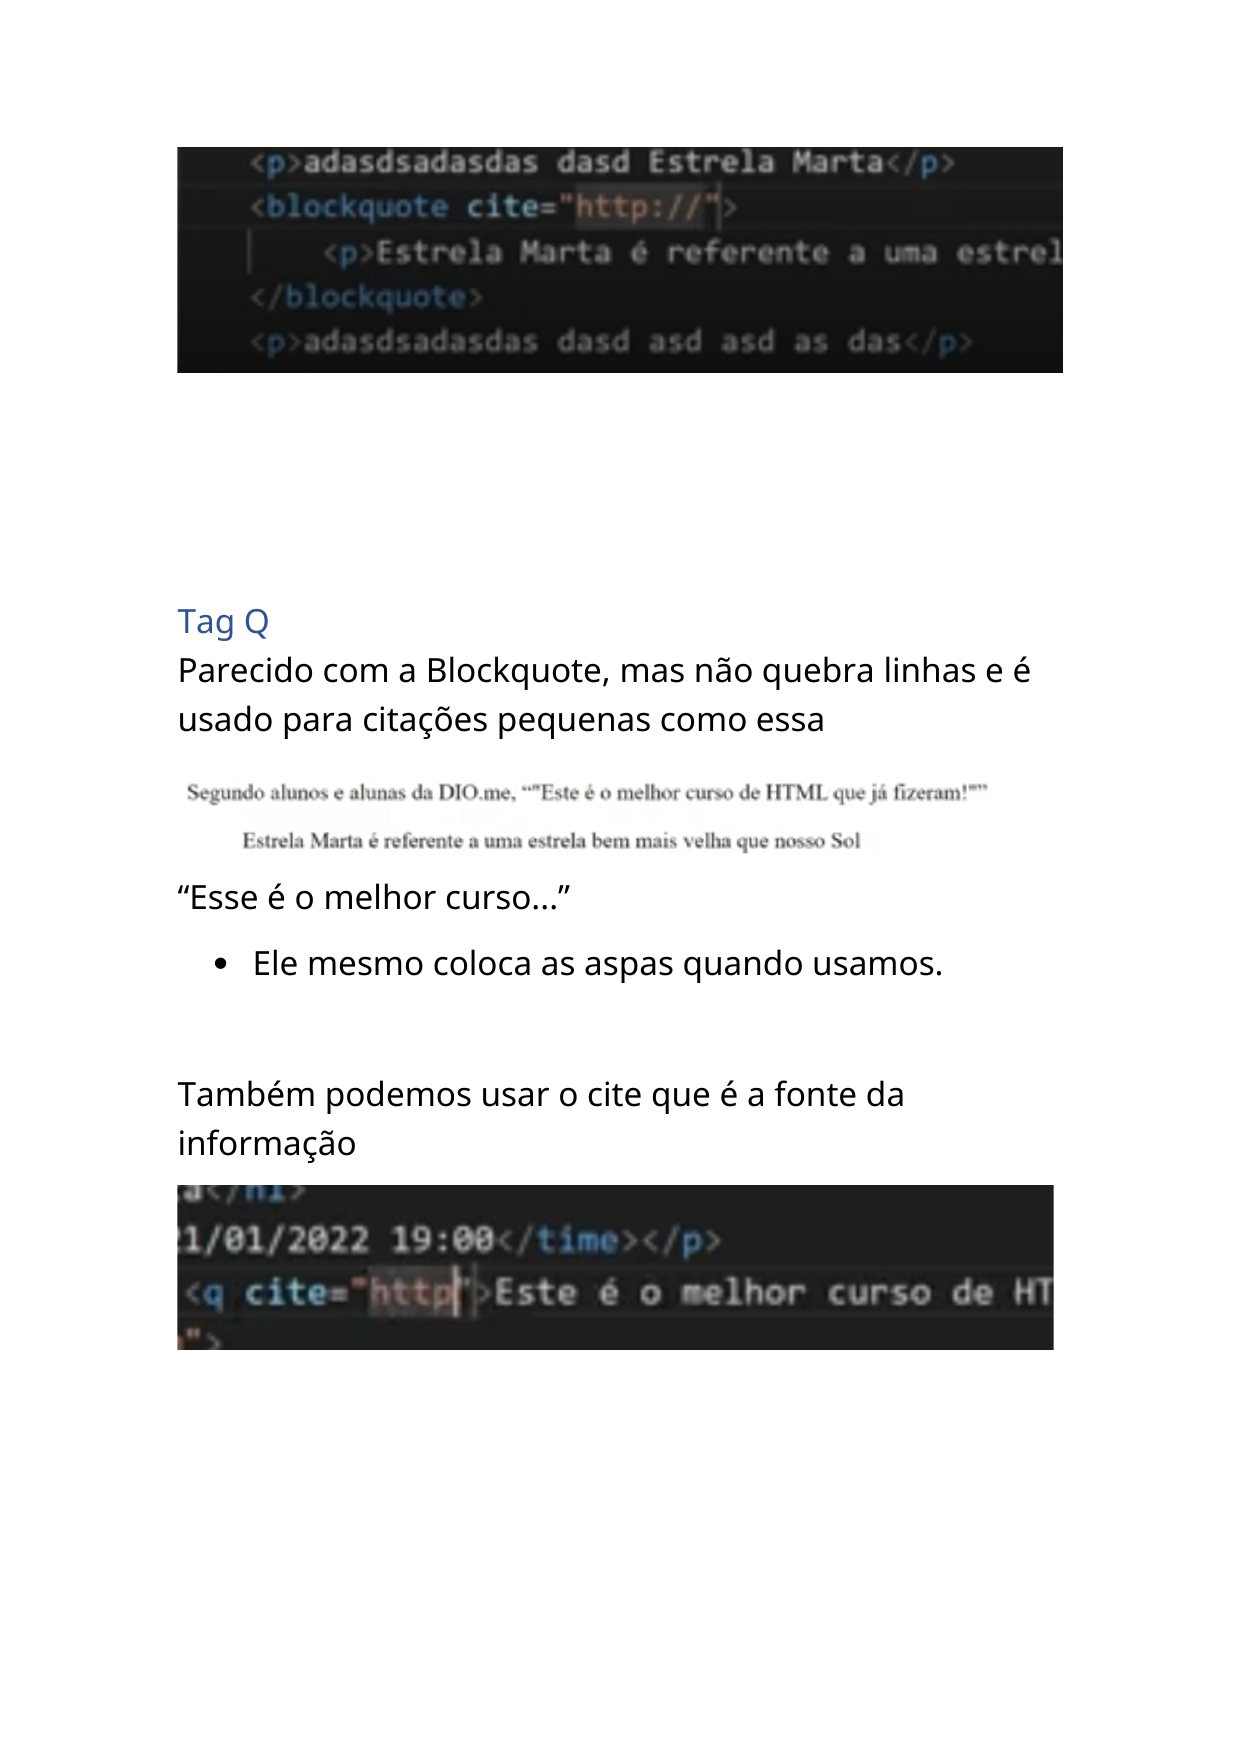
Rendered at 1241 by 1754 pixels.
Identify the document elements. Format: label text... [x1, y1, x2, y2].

list Ele mesmo coloca as aspas quando usamos. [215, 940, 1063, 985]
text Parecido com a Blockquote, mas não quebra linhas e é usado para citações pequenas como essa [177, 647, 1063, 741]
text Também podemos usar o cite que é a fonte da informação [177, 1071, 1063, 1165]
subtitle Tag Q [177, 598, 1063, 643]
picture [177, 1185, 1054, 1350]
text “Esse é o melhor curso...” [177, 874, 1063, 919]
picture [177, 761, 1063, 854]
picture [177, 147, 1063, 373]
